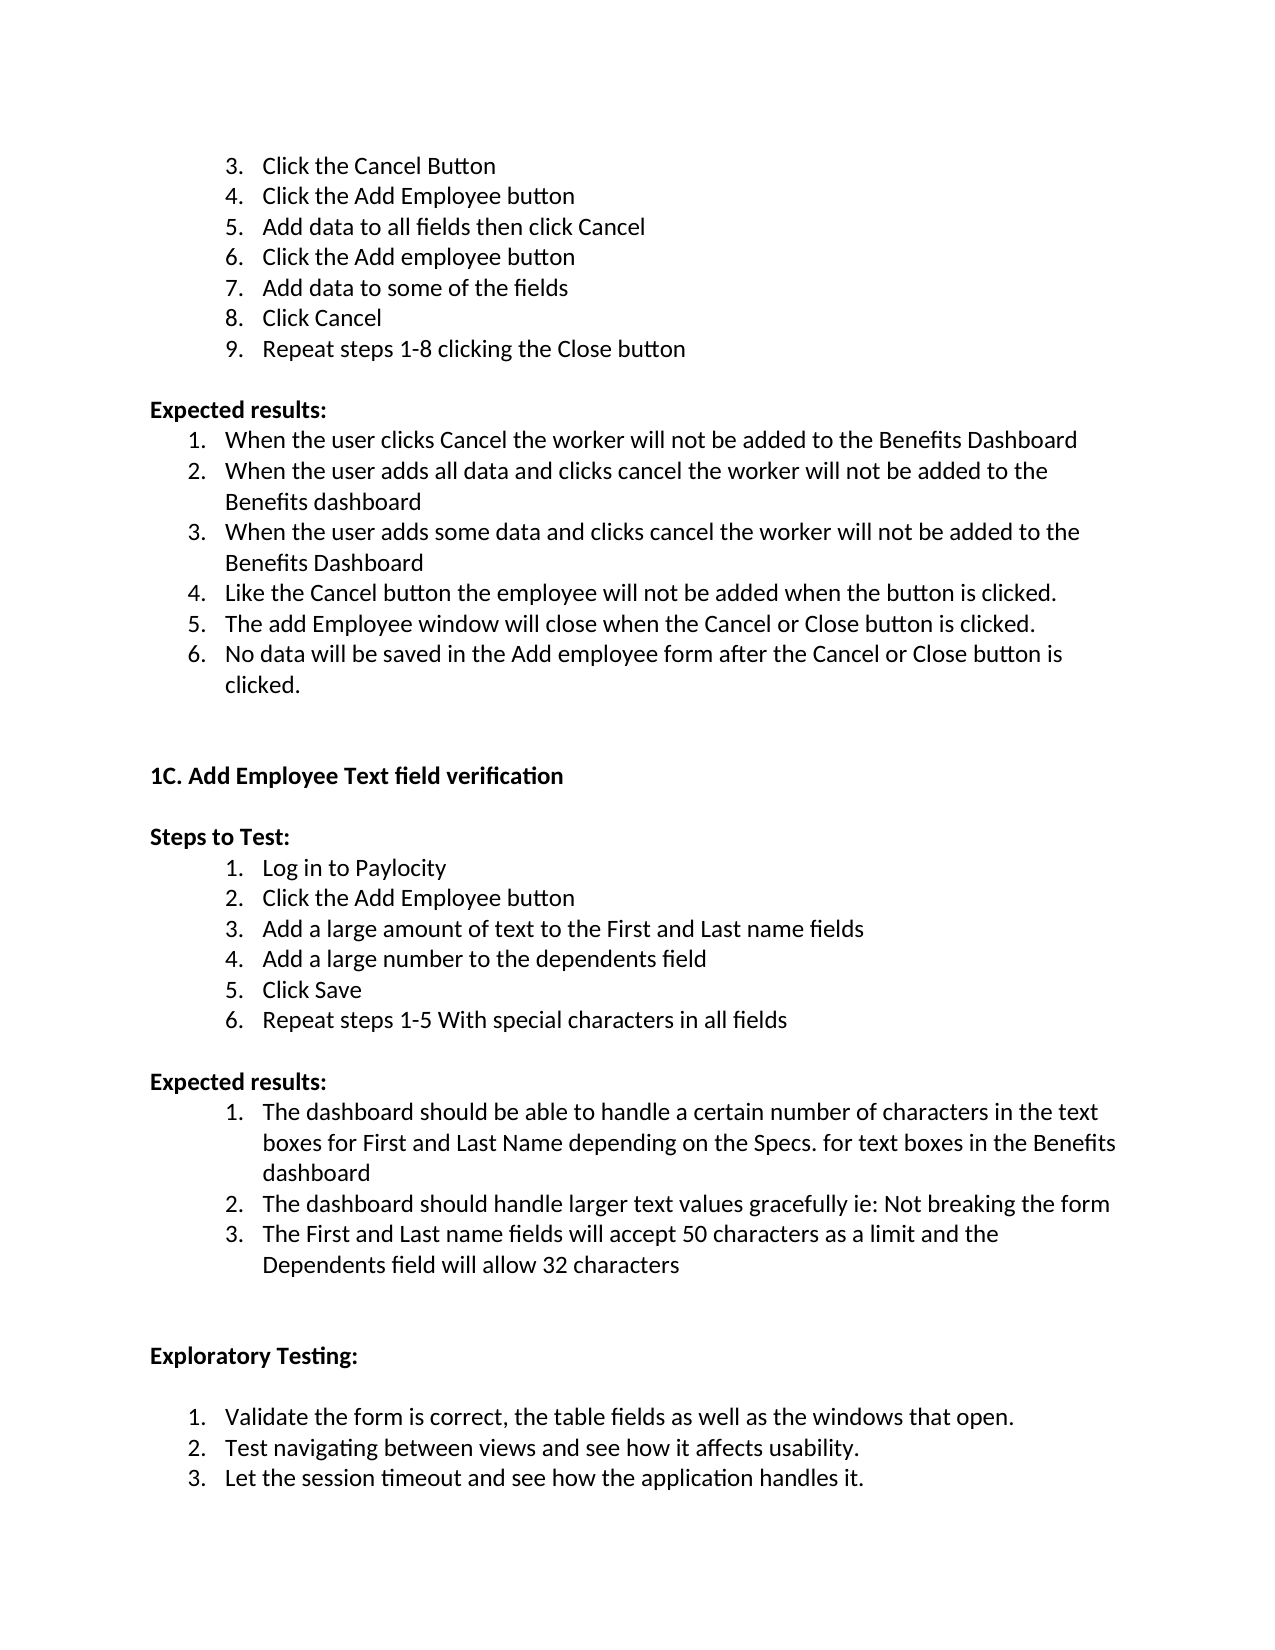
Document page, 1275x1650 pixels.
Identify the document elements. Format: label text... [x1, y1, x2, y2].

list Add a large number to the dependents field [225, 943, 1125, 974]
list When the user clicks Cancel the worker will not be added to the Benefits Dashboard [187, 425, 1125, 455]
text Expected results: [150, 1066, 1125, 1096]
list Let the session timeout and see how the application handles it. [187, 1462, 1125, 1493]
list The add Employee window will close when the Cancel or Close button is clicked. [187, 608, 1125, 638]
list Log in to Paylocity [225, 852, 1125, 882]
list Click Save [225, 974, 1125, 1004]
list Click the Add employee button [225, 242, 1125, 272]
list No data will be saved in the Add employee form after the Cancel or Close button is clicked. [187, 638, 1125, 699]
list Click the Add Employee button [225, 882, 1125, 913]
list Add a large amount of text to the First and Last name fields [225, 913, 1125, 943]
text 1C. Add Employee Text field verification [150, 760, 1125, 791]
text Steps to Test: [150, 821, 1125, 852]
list Add data to some of the fields [225, 272, 1125, 303]
list The First and Last name fields will accept 50 characters as a limit and the Dependents field will allow 32 characters [225, 1218, 1125, 1279]
list Validate the form is correct, the table fields as well as the windows that open. [187, 1401, 1125, 1432]
text Expected results: [150, 394, 1125, 425]
list When the user adds some data and clicks cancel the worker will not be added to the Benefits Dashboard [187, 516, 1125, 577]
list The dashboard should handle larger text values gracefully ie: Not breaking the form [225, 1188, 1125, 1218]
list Like the Cancel button the employee will not be added when the button is clicked. [187, 577, 1125, 608]
list Repeat steps 1-5 With special characters in all fields [225, 1004, 1125, 1035]
list Click the Add Employee button [225, 181, 1125, 211]
list Click Cancel [225, 303, 1125, 333]
list Repeat steps 1-8 clicking the Close button [225, 333, 1125, 364]
list Test navigating between views and see how it affects usability. [187, 1432, 1125, 1462]
list The dashboard should be able to handle a certain number of characters in the text boxes for First and Last Name depending on the Specs. for text boxes in the Benefits dashboard [225, 1096, 1125, 1188]
list When the user adds all data and clicks cancel the worker will not be added to the Benefits dashboard [187, 455, 1125, 516]
text Exploratory Testing: [150, 1340, 1125, 1371]
list Click the Cancel Button [225, 150, 1125, 181]
list Add data to all fields then click Cancel [225, 211, 1125, 242]
